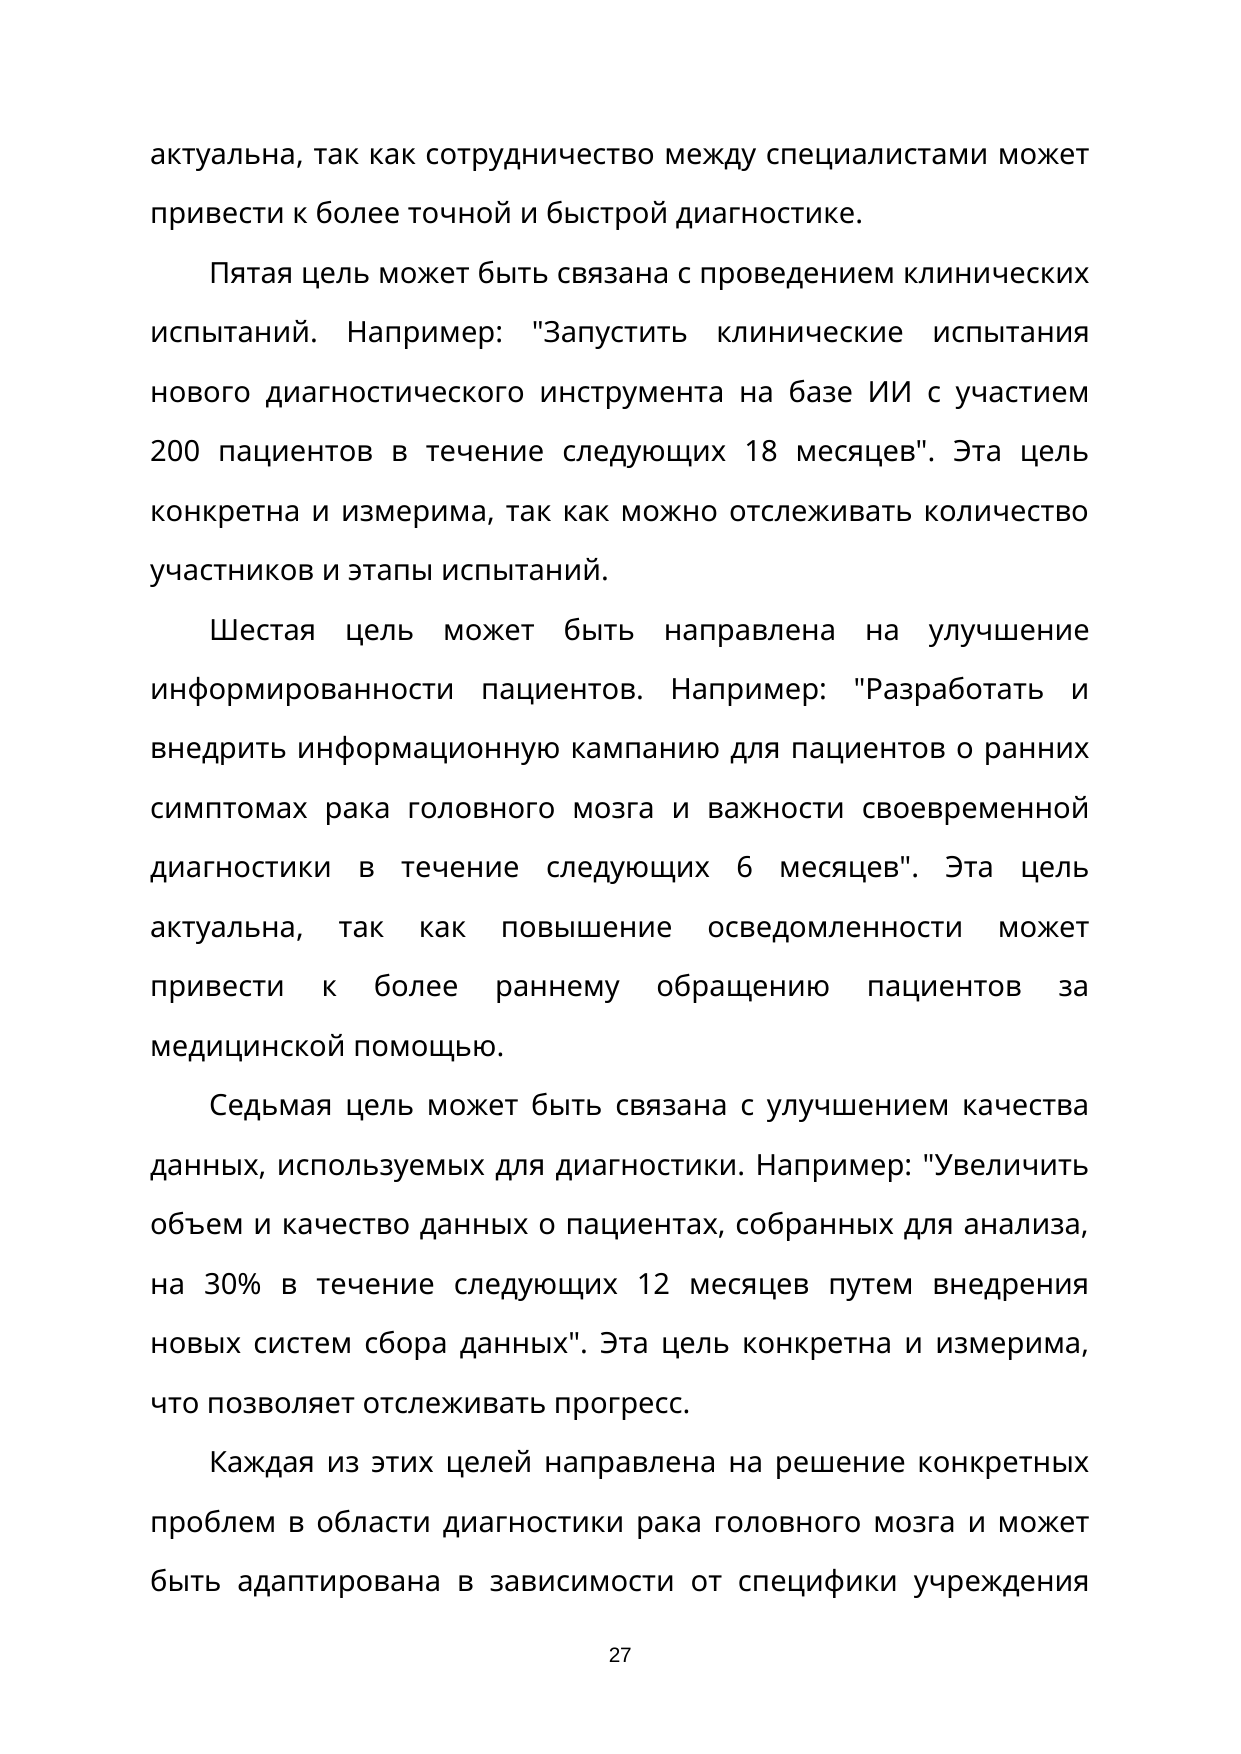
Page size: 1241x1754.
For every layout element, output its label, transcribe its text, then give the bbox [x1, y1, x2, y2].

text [150, 1441, 1090, 1600]
text Пятая цель может быть связана с проведением клинических испытаний. Например: "Запустить клинические испытания нового диагностического инструмента на базе ИИ с участием 200 пациентов в течение следующих 18 месяцев". Эта цель конкретна и измерима, так как можно отслеживать количество участников и этапы испытаний. [150, 252, 1090, 589]
text Седьмая цель может быть связана с улучшением качества данных, используемых для диагностики. Например: "Увеличить объем и качество данных о пациентах, собранных для анализа, на 30% в течение следующих 12 месяцев путем внедрения новых систем сбора данных". Эта цель конкретна и измерима, что позволяет отслеживать прогресс. [150, 1084, 1090, 1422]
text Шестая цель может быть направлена на улучшение информированности пациентов. Например: "Разработать и внедрить информационную кампанию для пациентов о ранних симптомах рака головного мозга и важности своевременной диагностики в течение следующих 6 месяцев". Эта цель актуальна, так как повышение осведомленности может привести к более раннему обращению пациентов за медицинской помощью. [150, 609, 1090, 1065]
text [150, 133, 1090, 232]
